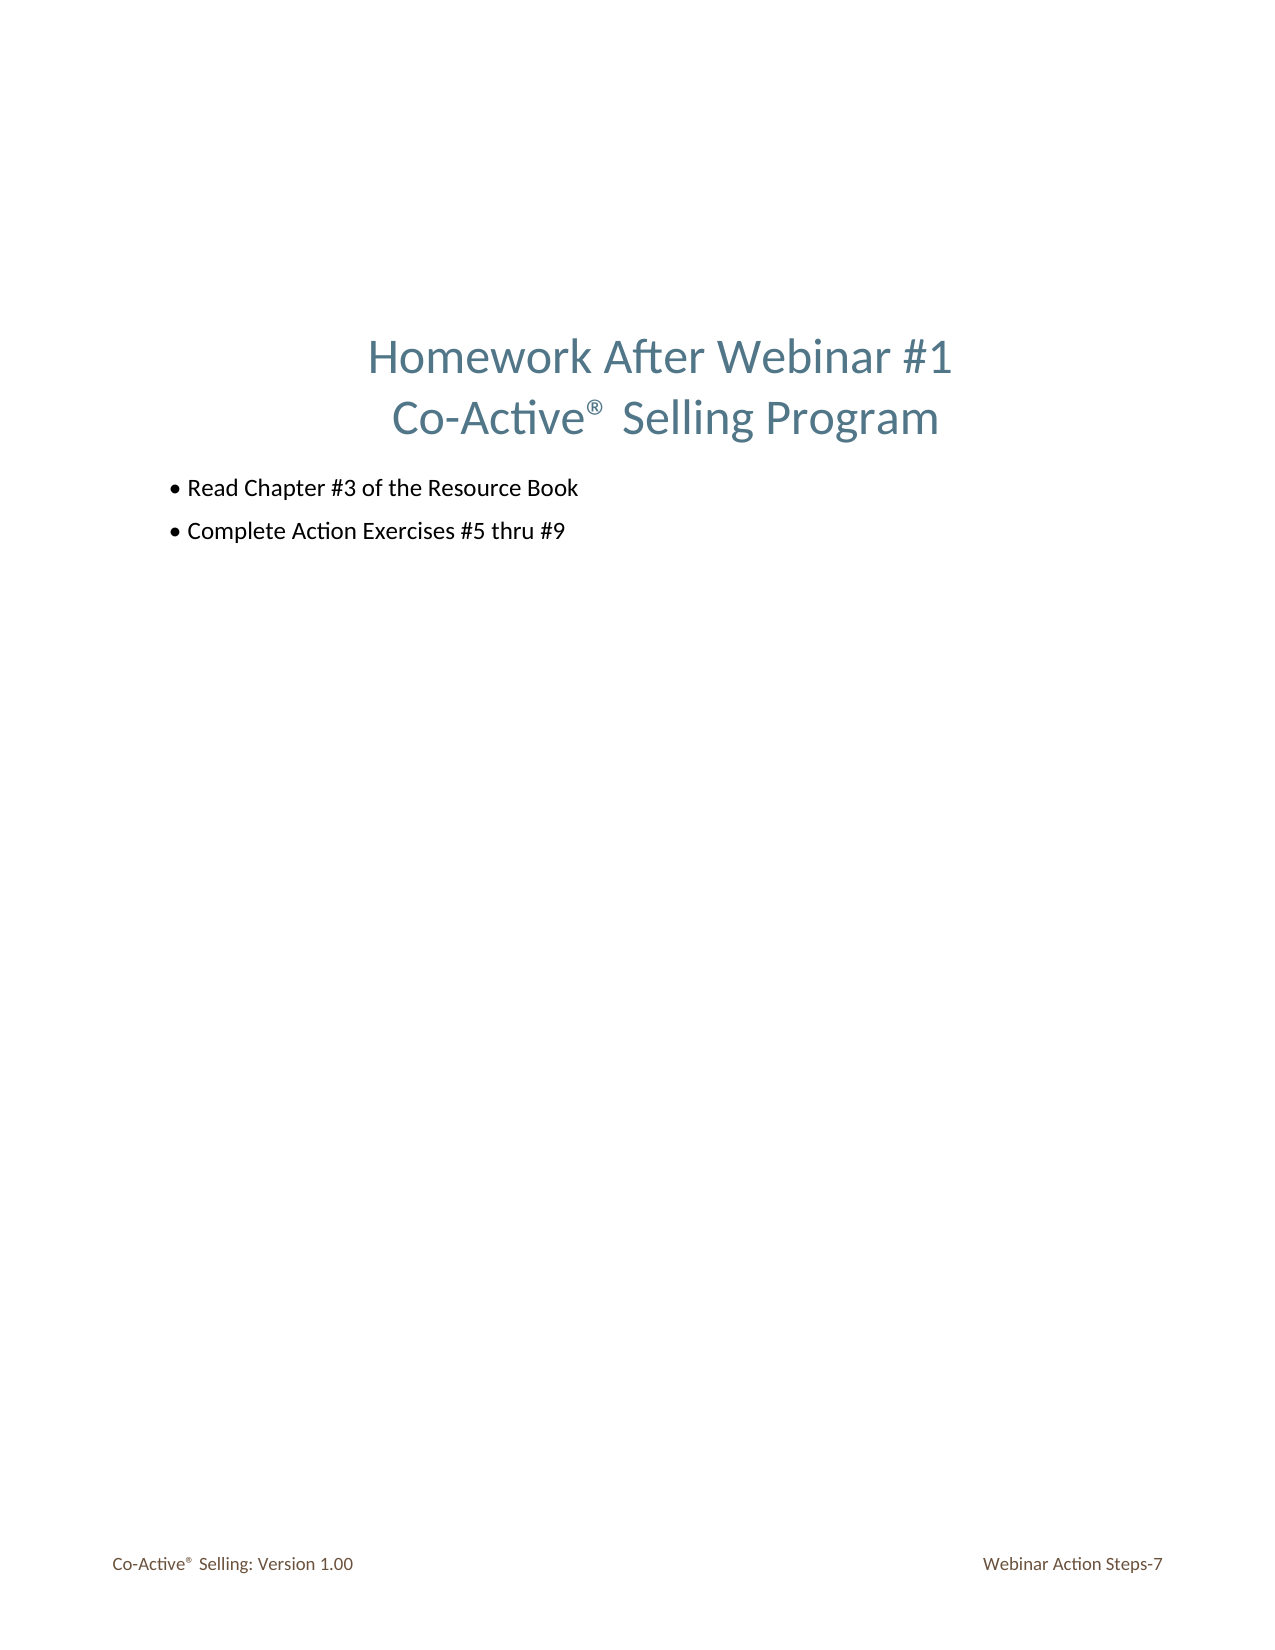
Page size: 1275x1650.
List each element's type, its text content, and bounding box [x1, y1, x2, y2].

text • Complete Action Exercises #5 thru #9 [169, 515, 1162, 546]
text • Read Chapter #3 of the Resource Book [169, 472, 1162, 503]
text Homework After Webinar #1 Co-Active® Selling Program [169, 325, 1162, 447]
